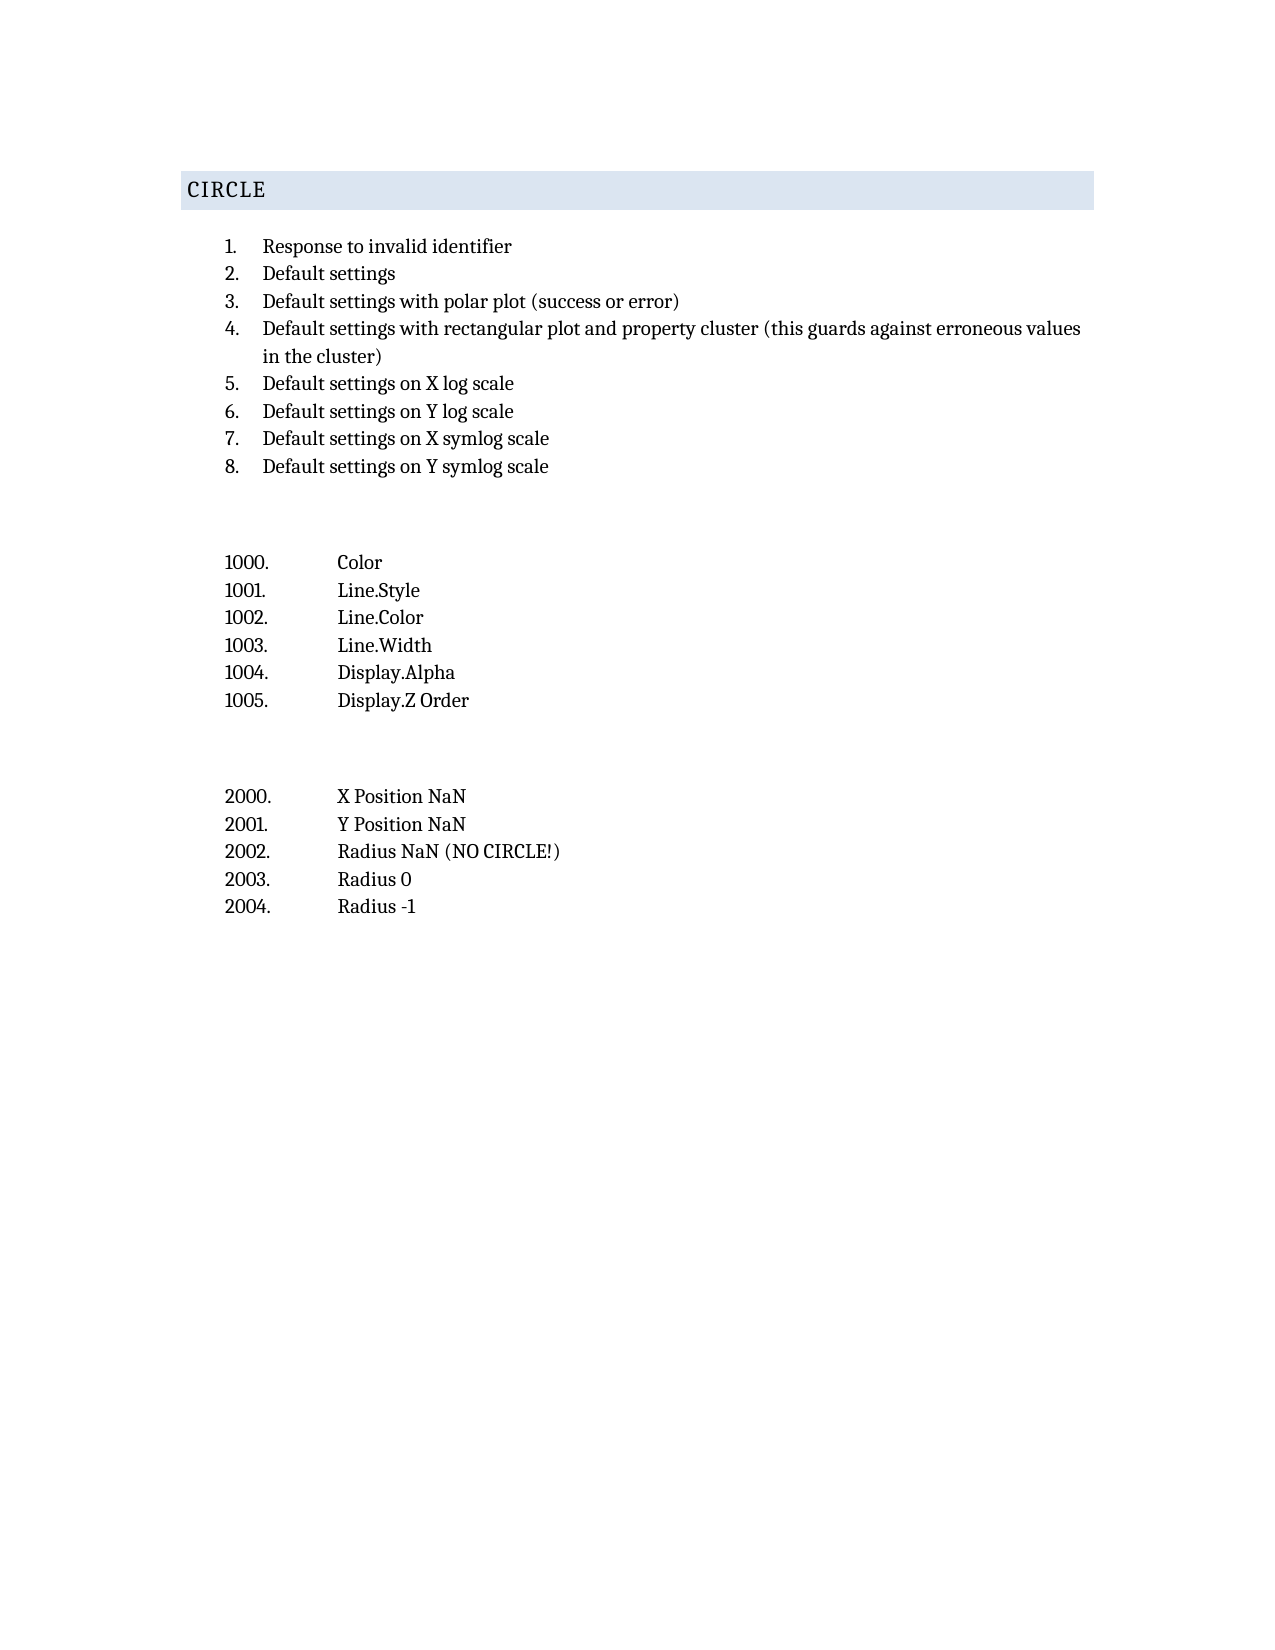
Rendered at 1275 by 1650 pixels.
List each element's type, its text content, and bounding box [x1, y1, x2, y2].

list Response to invalid identifier [225, 234, 1087, 258]
list Radius 0 [225, 868, 1087, 892]
list Default settings on Y symlog scale [225, 454, 1087, 478]
list Line.Width [225, 633, 1087, 657]
list Default settings [225, 262, 1087, 286]
list Default settings on X symlog scale [225, 427, 1087, 451]
list Default settings with rectangular plot and property cluster (this guards against erroneous values in the cluster) [225, 317, 1087, 368]
list Default settings on X log scale [225, 372, 1087, 396]
list Default settings with polar plot (success or error) [225, 289, 1087, 313]
list Line.Style [225, 578, 1087, 602]
list Display.Alpha [225, 661, 1087, 685]
list Display.Z Order [225, 688, 1087, 712]
list Line.Color [225, 606, 1087, 630]
list X Position NaN [225, 785, 1087, 809]
list Default settings on Y log scale [225, 399, 1087, 423]
subtitle Circle [188, 177, 1087, 203]
list Color [225, 551, 1087, 575]
list Y Position NaN [225, 813, 1087, 837]
list Radius NaN (NO CIRCLE!) [225, 840, 1087, 864]
list Radius -1 [225, 895, 1087, 919]
